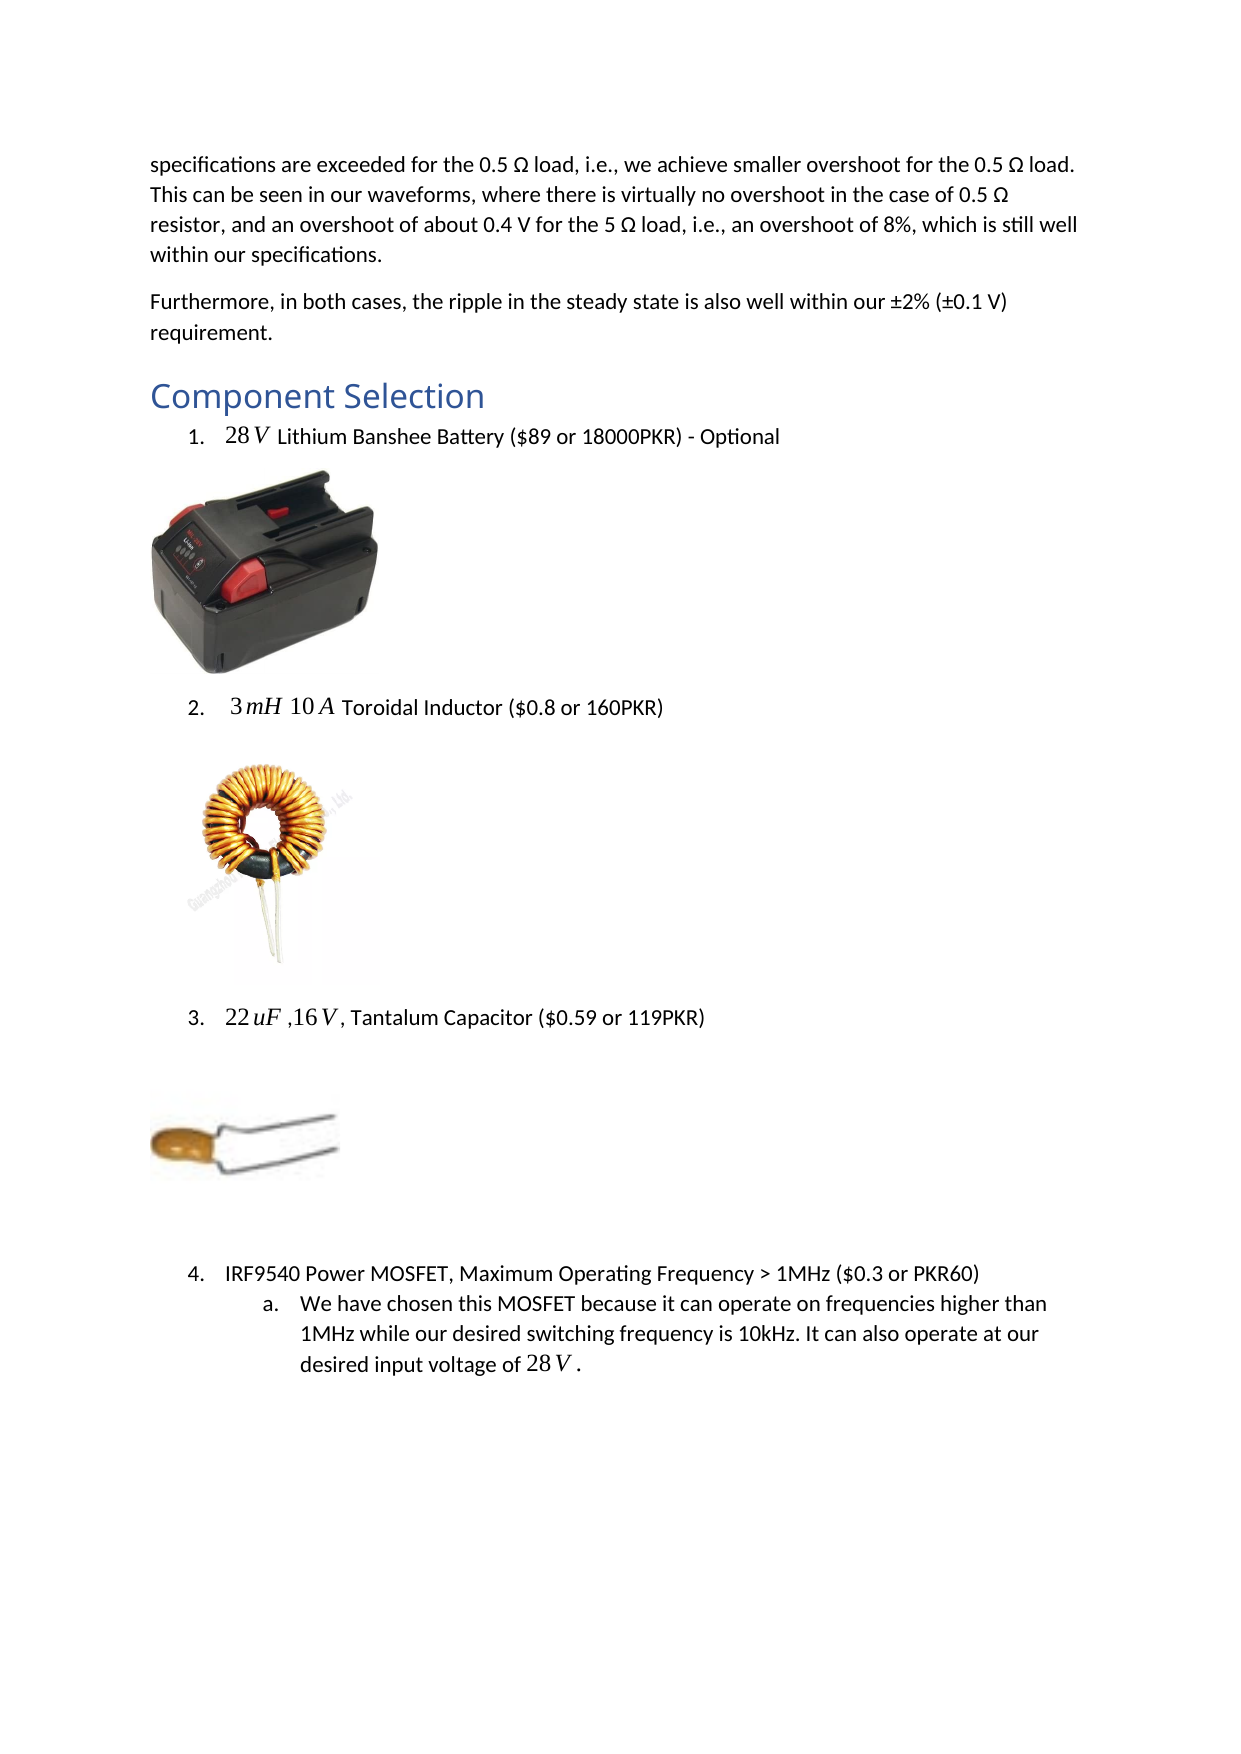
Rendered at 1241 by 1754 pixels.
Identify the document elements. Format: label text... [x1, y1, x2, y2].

list Lithium Banshee Battery ($89 or 18000PKR) - Optional [187, 422, 1090, 450]
list Toroidal Inductor ($0.8 or 160PKR) [187, 693, 1090, 721]
picture [150, 739, 380, 985]
list IRF9540 Power MOSFET, Maximum Operating Frequency > 1MHz ($0.3 or PKR60) [187, 1259, 1090, 1287]
picture [150, 468, 380, 674]
text Furthermore, in both cases, the ripple in the steady state is also well within our ±2% (±0.1 V) requirement. [150, 287, 1090, 346]
list We have chosen this MOSFET because it can operate on frequencies higher than 1MHz while our desired switching frequency is 10kHz. It can also operate at our desired input voltage of [262, 1289, 1090, 1378]
list ,, Tantalum Capacitor ($0.59 or 119PKR) [187, 1003, 1090, 1031]
picture [150, 1050, 340, 1241]
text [150, 150, 1090, 269]
subtitle Component Selection [150, 373, 1090, 418]
